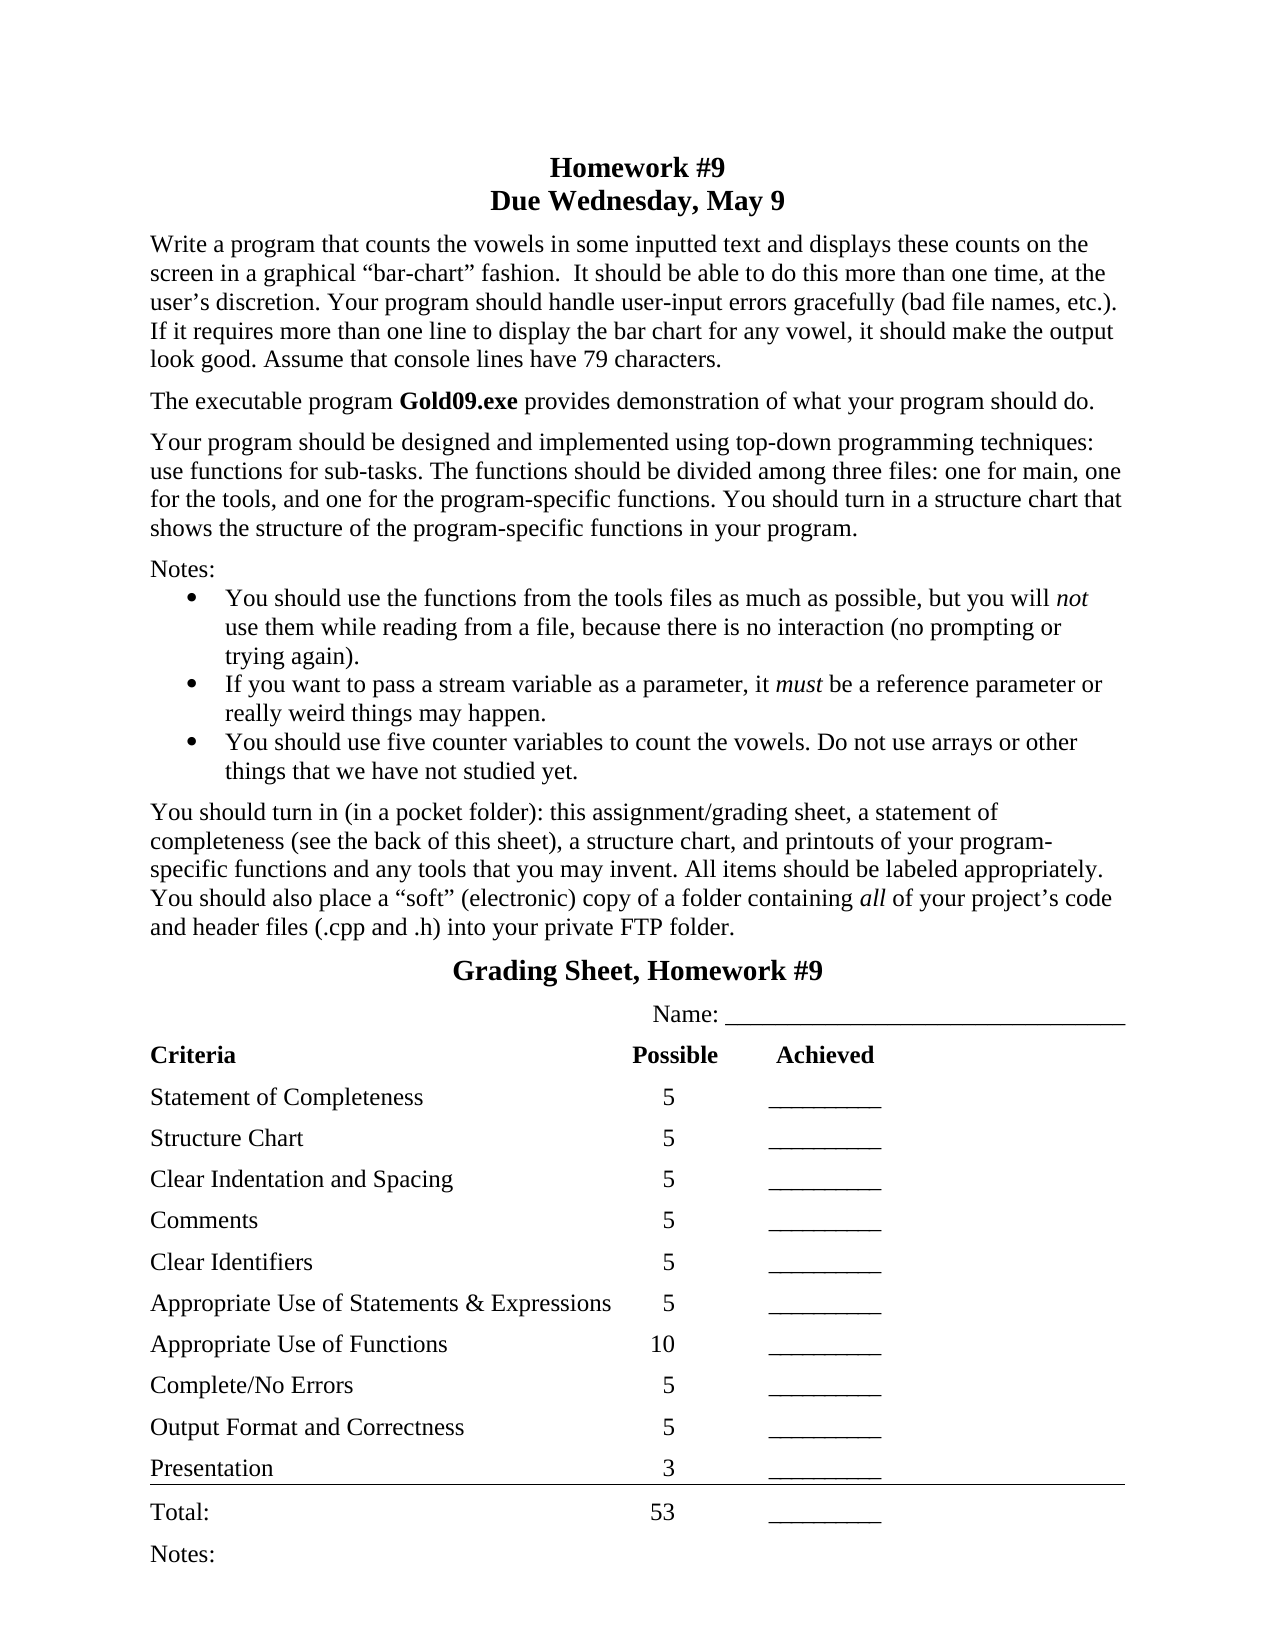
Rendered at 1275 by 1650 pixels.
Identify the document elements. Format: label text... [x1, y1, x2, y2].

text Total: 53 [150, 1497, 1125, 1526]
text You should turn in (in a pocket folder): this assignment/grading sheet, a statement of completeness (see the back of this sheet), a structure chart, and printouts of your program-specific functions and any tools that you may invent. All items should be labeled appropriately. You should also place a “soft” (electronic) copy of a folder containing all of your project’s code and header files (.cpp and .h) into your private FTP folder. [150, 797, 1125, 941]
text Appropriate Use of Functions 10 [150, 1329, 1125, 1358]
text Your program should be designed and implemented using top-down programming techniques: use functions for sub-tasks. The functions should be divided among three files: one for main, one for the tools, and one for the program-specific functions. You should turn in a structure chart that shows the structure of the program-specific functions in your program. [150, 427, 1125, 542]
text Notes: [150, 1539, 1125, 1567]
text Grading Sheet, Homework #9 [150, 953, 1125, 987]
text Criteria Possible Achieved [150, 1041, 1125, 1069]
text Statement of Completeness 5 [150, 1082, 1125, 1111]
text Output Format and Correctness 5 [150, 1412, 1125, 1441]
list You should use five counter variables to count the vowels. Do not use arrays or other things that we have not studied yet. [187, 727, 1125, 784]
text Clear Indentation and Spacing 5 [150, 1164, 1125, 1193]
text Comments 5 [150, 1206, 1125, 1234]
list If you want to pass a stream variable as a parameter, it must be a reference parameter or really weird things may happen. [187, 669, 1125, 727]
text Homework #9 [150, 150, 1125, 183]
text Complete/No Errors 5 [150, 1371, 1125, 1399]
text Write a program that counts the vowels in some inputted text and displays these counts on the screen in a graphical “bar-chart” fashion. It should be able to do this more than one time, at the user’s discretion. Your program should handle user-input errors gracefully (bad file names, etc.). If it requires more than one line to display the bar chart for any vowel, it should make the output look good. Assume that console lines have 79 characters. [150, 229, 1125, 373]
text Structure Chart 5 [150, 1123, 1125, 1152]
text Presentation 3 [150, 1453, 1125, 1484]
text Clear Identifiers 5 [150, 1247, 1125, 1276]
text Notes: [150, 554, 1125, 583]
text Appropriate Use of Statements & Expressions 5 [150, 1288, 1125, 1317]
text The executable program Gold09.exe provides demonstration of what your program should do. [150, 386, 1125, 414]
list You should use the functions from the tools files as much as possible, but you will not use them while reading from a file, because there is no interaction (no prompting or trying again). [187, 583, 1125, 669]
text Name: ________________________________ [150, 999, 1125, 1028]
text Due Wednesday, May 9 [150, 183, 1125, 217]
